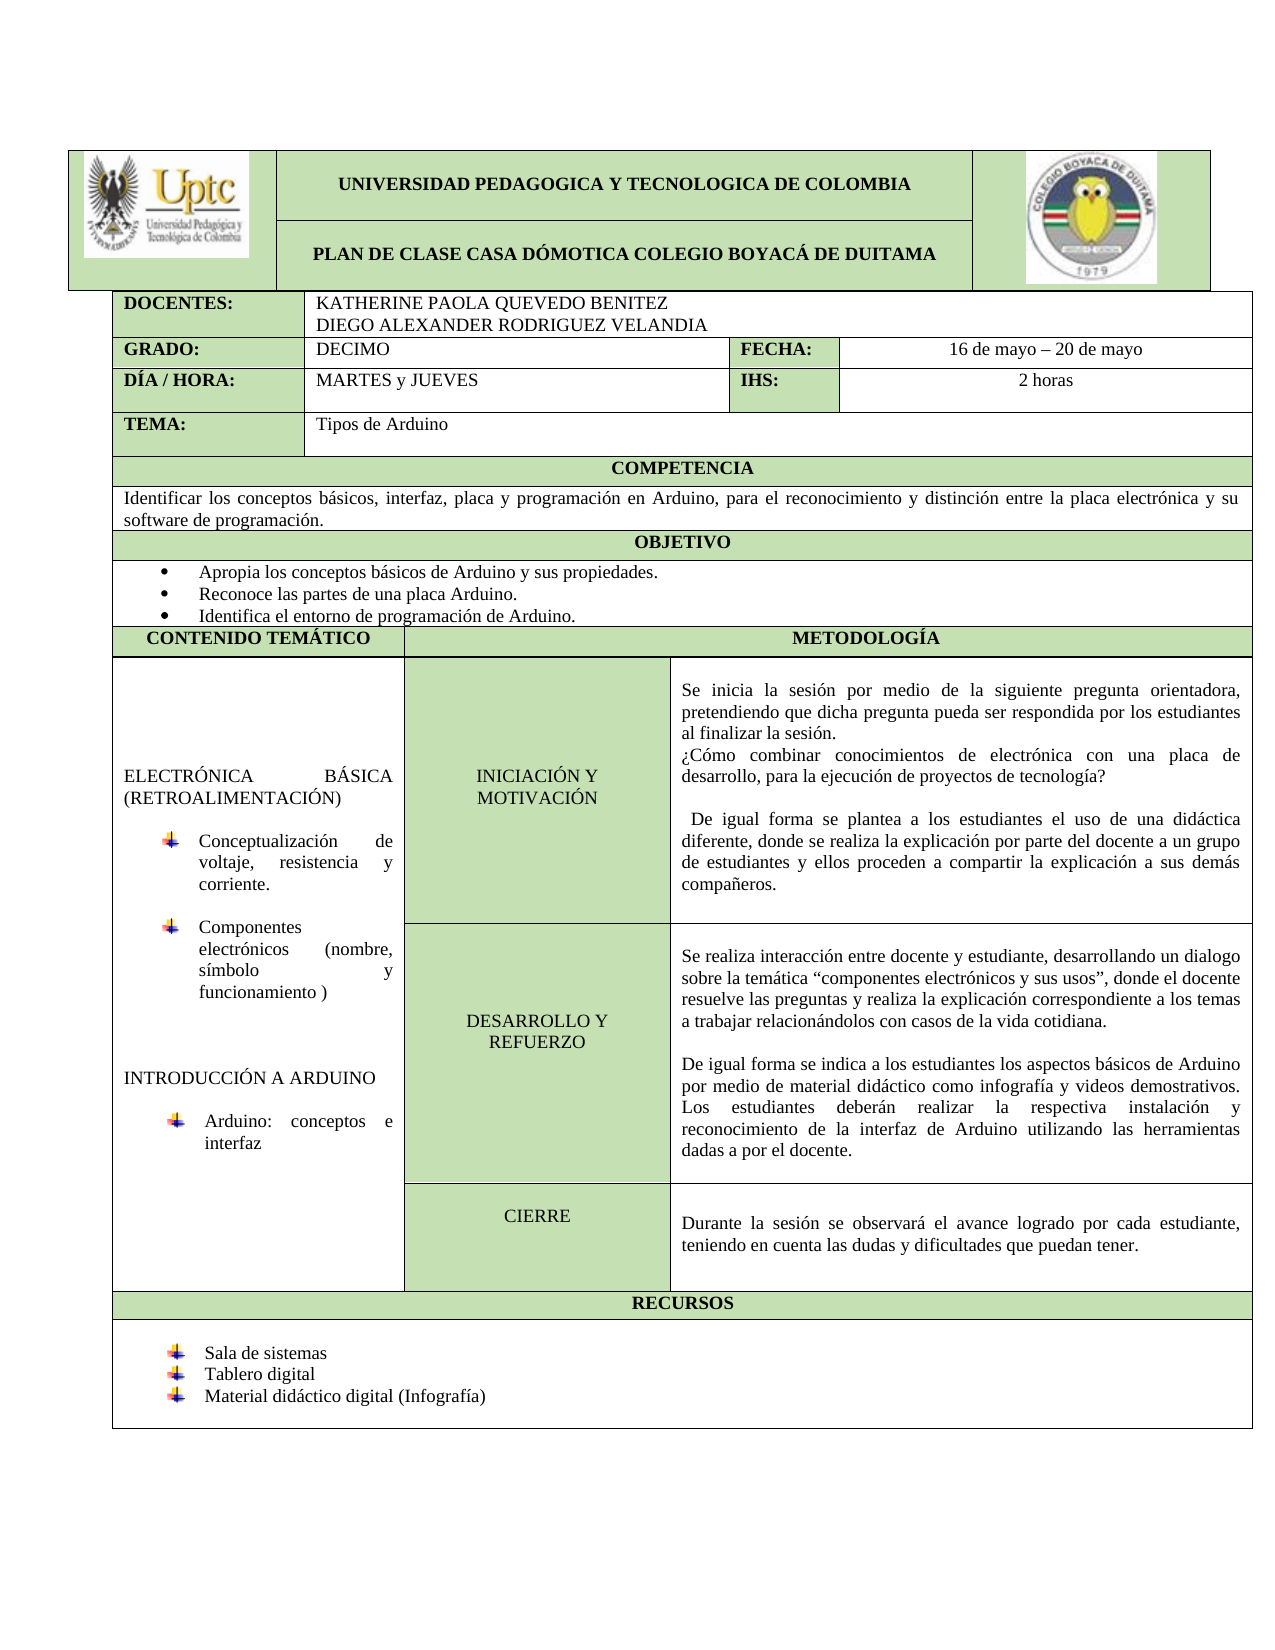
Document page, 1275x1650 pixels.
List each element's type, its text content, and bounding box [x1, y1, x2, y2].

table_cell Durante la sesión se observará el avance logrado por cada estudiante, teniendo en cuenta las dudas y dificultades que puedan tener. [671, 1184, 1252, 1291]
table_cell 16 de mayo – 20 de mayo [840, 338, 1252, 367]
table_cell CONTENIDO TEMÁTICO [113, 627, 404, 656]
table_cell Identificar los conceptos básicos, interfaz, placa y programación en Arduino, para el reconocimiento y distinción entre la placa electrónica y su software de programación. [113, 487, 1252, 530]
picture [84, 151, 250, 258]
picture [167, 1385, 185, 1403]
table_cell RECURSOS [113, 1292, 1252, 1319]
table_header UNIVERSIDAD PEDAGOGICA Y TECNOLOGICA DE COLOMBIA [277, 151, 972, 220]
table_cell GRADO: [113, 338, 304, 367]
table_cell CIERRE [405, 1184, 670, 1291]
table_header DOCENTES: [113, 292, 304, 337]
table_cell ELECTRÓNICA BÁSICA (RETROALIMENTACIÓN) Conceptualización de voltaje, resistencia y corriente. Componentes electrónicos (nombre, símbolo y funcionamiento ) INTRODUCCIÓN A ARDUINO Arduino: conceptos e interfaz [113, 658, 404, 1291]
table_cell Apropia los conceptos básicos de Arduino y sus propiedades. Reconoce las partes de una placa Arduino. Identifica el entorno de programación de Arduino. [113, 561, 1252, 626]
table_cell METODOLOGÍA [405, 627, 1252, 656]
table_cell Se inicia la sesión por medio de la siguiente pregunta orientadora, pretendiendo que dicha pregunta pueda ser respondida por los estudiantes al finalizar la sesión. ¿Cómo combinar conocimientos de electrónica con una placa de desarrollo, para la ejecución de proyectos de tecnología? De igual forma se plantea a los estudiantes el uso de una didáctica diferente, donde se realiza la explicación por parte del docente a un grupo de estudiantes y ellos proceden a compartir la explicación a sus demás compañeros. [671, 658, 1252, 923]
picture [167, 1111, 185, 1128]
table_cell FECHA: [730, 338, 839, 367]
table_cell MARTES y JUEVES [305, 369, 729, 412]
table_cell DÍA / HORA: [113, 369, 304, 412]
table_cell Sala de sistemas Tablero digital Material didáctico digital (Infografía) [113, 1320, 1252, 1428]
table_cell INICIACIÓN Y MOTIVACIÓN [405, 658, 670, 923]
table_cell TEMA: [113, 413, 304, 456]
picture [167, 1364, 185, 1381]
picture [162, 830, 179, 848]
picture [1026, 151, 1158, 284]
table_cell Se realiza interacción entre docente y estudiante, desarrollando un dialogo sobre la temática “componentes electrónicos y sus usos”, donde el docente resuelve las preguntas y realiza la explicación correspondiente a los temas a trabajar relacionándolos con casos de la vida cotidiana. De igual forma se indica a los estudiantes los aspectos básicos de Arduino por medio de material didáctico como infografía y videos demostrativos. Los estudiantes deberán realizar la respectiva instalación y reconocimiento de la interfaz de Arduino utilizando las herramientas dadas a por el docente. [671, 924, 1252, 1182]
table_cell DESARROLLO Y REFUERZO [405, 924, 670, 1182]
table_cell PLAN DE CLASE CASA DÓMOTICA COLEGIO BOYACÁ DE DUITAMA [277, 221, 972, 290]
picture [167, 1342, 185, 1360]
picture [162, 917, 179, 934]
table_header [973, 151, 1210, 290]
table_cell Tipos de Arduino [305, 413, 1252, 456]
table_cell 2 horas [840, 369, 1252, 412]
table_header KATHERINE PAOLA QUEVEDO BENITEZ DIEGO ALEXANDER RODRIGUEZ VELANDIA [305, 292, 1252, 337]
table_cell IHS: [730, 369, 839, 412]
table_cell OBJETIVO [113, 531, 1252, 560]
table_cell COMPETENCIA [113, 457, 1252, 486]
table_cell DECIMO [305, 338, 729, 367]
table_header [69, 151, 276, 290]
